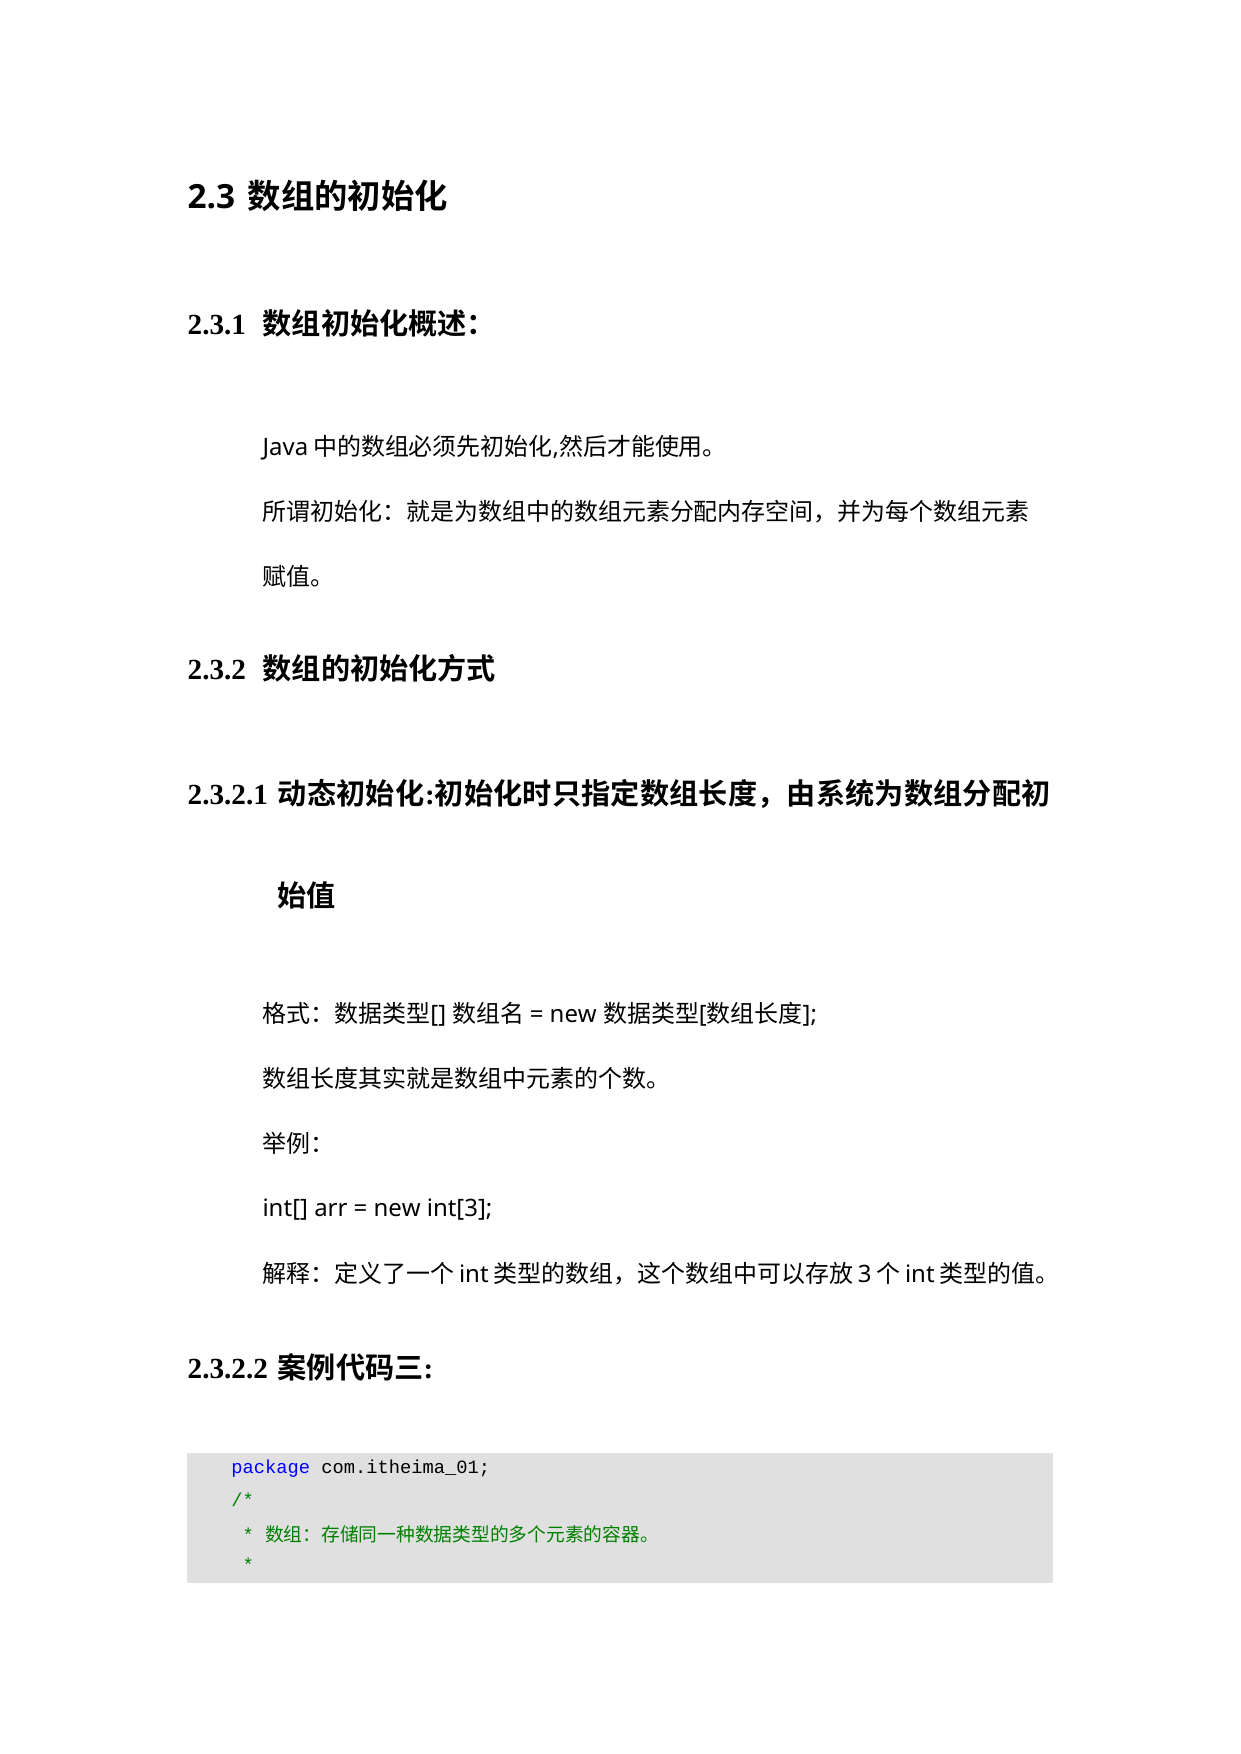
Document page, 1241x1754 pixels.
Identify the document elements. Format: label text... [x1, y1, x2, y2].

text 所谓初始化：就是为数组中的数组元素分配内存空间，并为每个数组元素赋值。 [262, 477, 1053, 607]
text int[] arr = new int[3]; [262, 1174, 1053, 1239]
text Java中的数组必须先初始化,然后才能使用。 [262, 412, 1053, 477]
text * 数组：存储同一种数据类型的多个元素的容器。 [187, 1518, 1053, 1550]
text /* [187, 1485, 1053, 1518]
subtitle 数组的初始化方式 [187, 634, 1053, 699]
text 格式：数据类型[] 数组名 = new 数据类型[数组长度]; [262, 979, 1053, 1044]
text 解释：定义了一个int类型的数组，这个数组中可以存放3个int类型的值。 [262, 1239, 1053, 1304]
text 数组长度其实就是数组中元素的个数。 [262, 1044, 1053, 1109]
subtitle 数组初始化概述： [187, 289, 1053, 354]
subtitle 案例代码三: [187, 1334, 1053, 1399]
text 举例： [262, 1109, 1053, 1174]
subtitle 数组的初始化 [187, 162, 1053, 227]
text * [187, 1550, 1053, 1583]
subtitle 动态初始化:初始化时只指定数组长度，由系统为数组分配初始值 [187, 759, 1053, 926]
text package com.itheima_01; [187, 1453, 1053, 1485]
